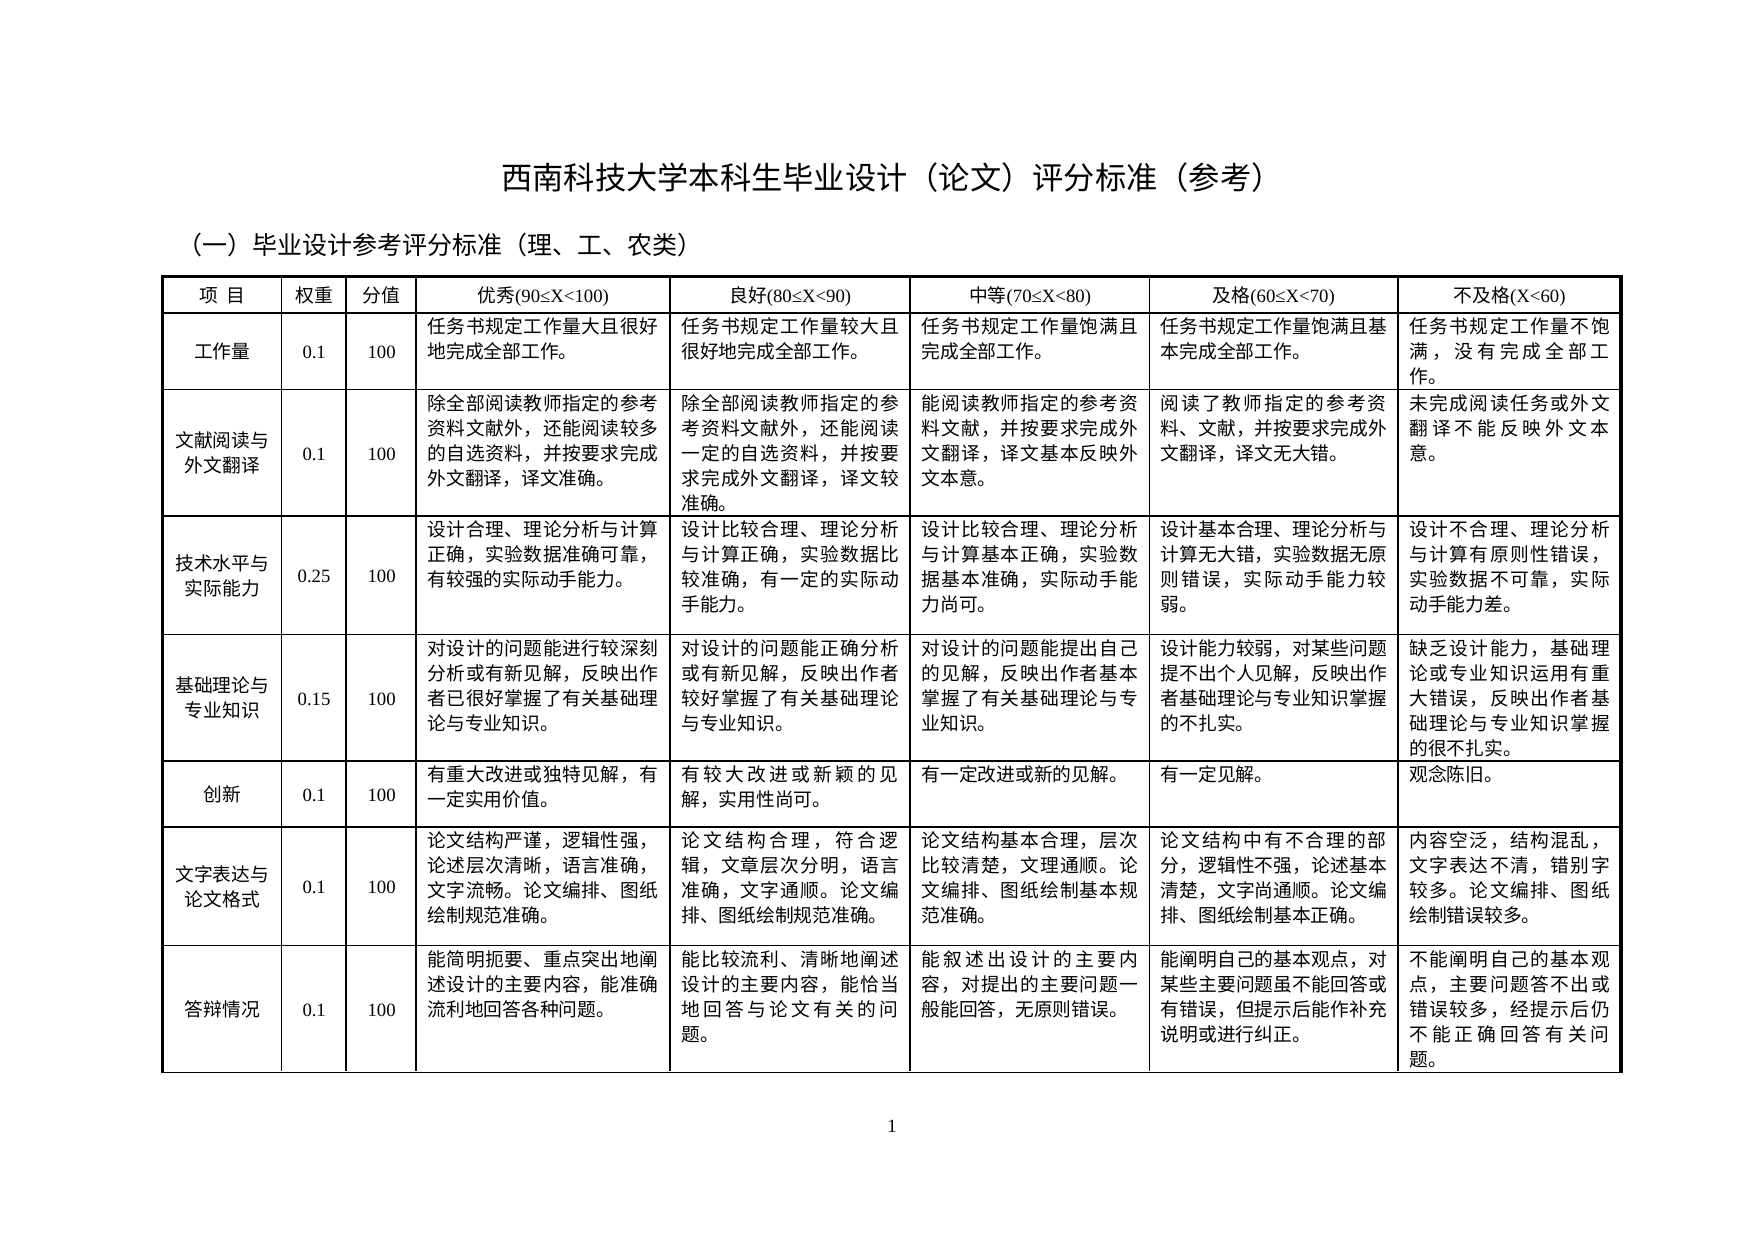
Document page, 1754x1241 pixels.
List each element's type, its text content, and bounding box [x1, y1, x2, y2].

table_cell 0.1 [282, 946, 345, 1071]
table_cell 技术水平与 实际能力 [164, 517, 281, 633]
table_cell 设计基本合理、理论分析与计算无大错，实验数据无原则错误，实际动手能力较弱。 [1150, 517, 1397, 633]
table_cell 论文结构合理，符合逻辑，文章层次分明，语言准确，文字通顺。论文编排、图纸绘制规范准确。 [671, 828, 909, 945]
table_header 不及格(X<60) [1399, 278, 1619, 312]
table_cell 阅读了教师指定的参考资料、文献，并按要求完成外文翻译，译文无大错。 [1150, 390, 1397, 515]
table_cell 100 [347, 390, 415, 515]
table_cell 任务书规定工作量大且很好地完成全部工作。 [417, 314, 669, 389]
table_header 中等(70≤X<80) [911, 278, 1149, 312]
table_cell 文献阅读与 外文翻译 [164, 390, 281, 515]
table_header 权重 [282, 278, 345, 312]
table_cell 100 [347, 517, 415, 633]
table_cell 有重大改进或独特见解，有一定实用价值。 [417, 762, 669, 826]
table_header 分值 [347, 278, 415, 312]
table_cell 0.1 [282, 828, 345, 945]
table_cell 0.25 [282, 517, 345, 633]
table_cell 创新 [164, 762, 281, 826]
table_cell 100 [347, 762, 415, 826]
table_cell 有较大改进或新颖的见解，实用性尚可。 [671, 762, 909, 826]
table_cell 能比较流利、清晰地阐述设计的主要内容，能恰当地回答与论文有关的问题。 [671, 946, 909, 1071]
table_cell 100 [347, 314, 415, 389]
table_cell 任务书规定工作量饱满且完成全部工作。 [911, 314, 1149, 389]
table_cell 不能阐明自己的基本观点，主要问题答不出或错误较多，经提示后仍不能正确回答有关问题。 [1399, 946, 1619, 1071]
table_cell 任务书规定工作量不饱满，没有完成全部工作。 [1399, 314, 1619, 389]
table_header 良好(80≤X<90) [671, 278, 909, 312]
table_cell 设计不合理、理论分析与计算有原则性错误，实验数据不可靠，实际动手能力差。 [1399, 517, 1619, 633]
table_cell 能阅读教师指定的参考资料文献，并按要求完成外文翻译，译文基本反映外文本意。 [911, 390, 1149, 515]
table_cell 设计合理、理论分析与计算正确，实验数据准确可靠，有较强的实际动手能力。 [417, 517, 669, 633]
table_cell 能叙述出设计的主要内容，对提出的主要问题一般能回答，无原则错误。 [911, 946, 1149, 1071]
table_cell 基础理论与 专业知识 [164, 635, 281, 760]
table_cell 能阐明自己的基本观点，对某些主要问题虽不能回答或有错误，但提示后能作补充说明或进行纠正。 [1150, 946, 1397, 1071]
table_cell 有一定改进或新的见解。 [911, 762, 1149, 826]
table_header 项 目 [164, 278, 281, 312]
table_cell 0.15 [282, 635, 345, 760]
table_cell 文字表达与 论文格式 [164, 828, 281, 945]
table_cell 100 [347, 828, 415, 945]
table_cell 0.1 [282, 314, 345, 389]
text 西南科技大学本科生毕业设计（论文）评分标准（参考） [177, 153, 1606, 199]
table_cell 100 [347, 635, 415, 760]
table_cell 设计比较合理、理论分析与计算正确，实验数据比较准确，有一定的实际动手能力。 [671, 517, 909, 633]
table_cell 答辩情况 [164, 946, 281, 1071]
table_header 及格(60≤X<70) [1150, 278, 1397, 312]
table_cell 内容空泛，结构混乱，文字表达不清，错别字较多。论文编排、图纸绘制错误较多。 [1399, 828, 1619, 945]
table_cell 除全部阅读教师指定的参考资料文献外，还能阅读较多的自选资料，并按要求完成外文翻译，译文准确。 [417, 390, 669, 515]
table_cell 论文结构严谨，逻辑性强，论述层次清晰，语言准确，文字流畅。论文编排、图纸绘制规范准确。 [417, 828, 669, 945]
table_cell 任务书规定工作量饱满且基本完成全部工作。 [1150, 314, 1397, 389]
table_cell 对设计的问题能正确分析或有新见解，反映出作者较好掌握了有关基础理论与专业知识。 [671, 635, 909, 760]
table_cell 工作量 [164, 314, 281, 389]
table_cell 0.1 [282, 390, 345, 515]
table_cell 论文结构基本合理，层次比较清楚，文理通顺。论文编排、图纸绘制基本规范准确。 [911, 828, 1149, 945]
table_cell 有一定见解。 [1150, 762, 1397, 826]
table_cell 论文结构中有不合理的部分，逻辑性不强，论述基本清楚，文字尚通顺。论文编排、图纸绘制基本正确。 [1150, 828, 1397, 945]
table_cell 观念陈旧。 [1399, 762, 1619, 826]
table_cell 0.1 [282, 762, 345, 826]
table_cell 100 [347, 946, 415, 1071]
table_cell 未完成阅读任务或外文翻译不能反映外文本意。 [1399, 390, 1619, 515]
table_header 优秀(90≤X<100) [417, 278, 669, 312]
table_cell 设计能力较弱，对某些问题提不出个人见解，反映出作者基础理论与专业知识掌握的不扎实。 [1150, 635, 1397, 760]
table_cell 除全部阅读教师指定的参考资料文献外，还能阅读一定的自选资料，并按要求完成外文翻译，译文较准确。 [671, 390, 909, 515]
table_cell 对设计的问题能提出自己的见解，反映出作者基本掌握了有关基础理论与专业知识。 [911, 635, 1149, 760]
table_cell 缺乏设计能力，基础理论或专业知识运用有重大错误，反映出作者基础理论与专业知识掌握的很不扎实。 [1399, 635, 1619, 760]
table_cell 对设计的问题能进行较深刻分析或有新见解，反映出作者已很好掌握了有关基础理论与专业知识。 [417, 635, 669, 760]
table_cell 任务书规定工作量较大且很好地完成全部工作。 [671, 314, 909, 389]
subtitle （一）毕业设计参考评分标准（理、工、农类） [177, 226, 1606, 262]
table_cell 设计比较合理、理论分析与计算基本正确，实验数据基本准确，实际动手能力尚可。 [911, 517, 1149, 633]
table_cell 能简明扼要、重点突出地阐述设计的主要内容，能准确流利地回答各种问题。 [417, 946, 669, 1071]
